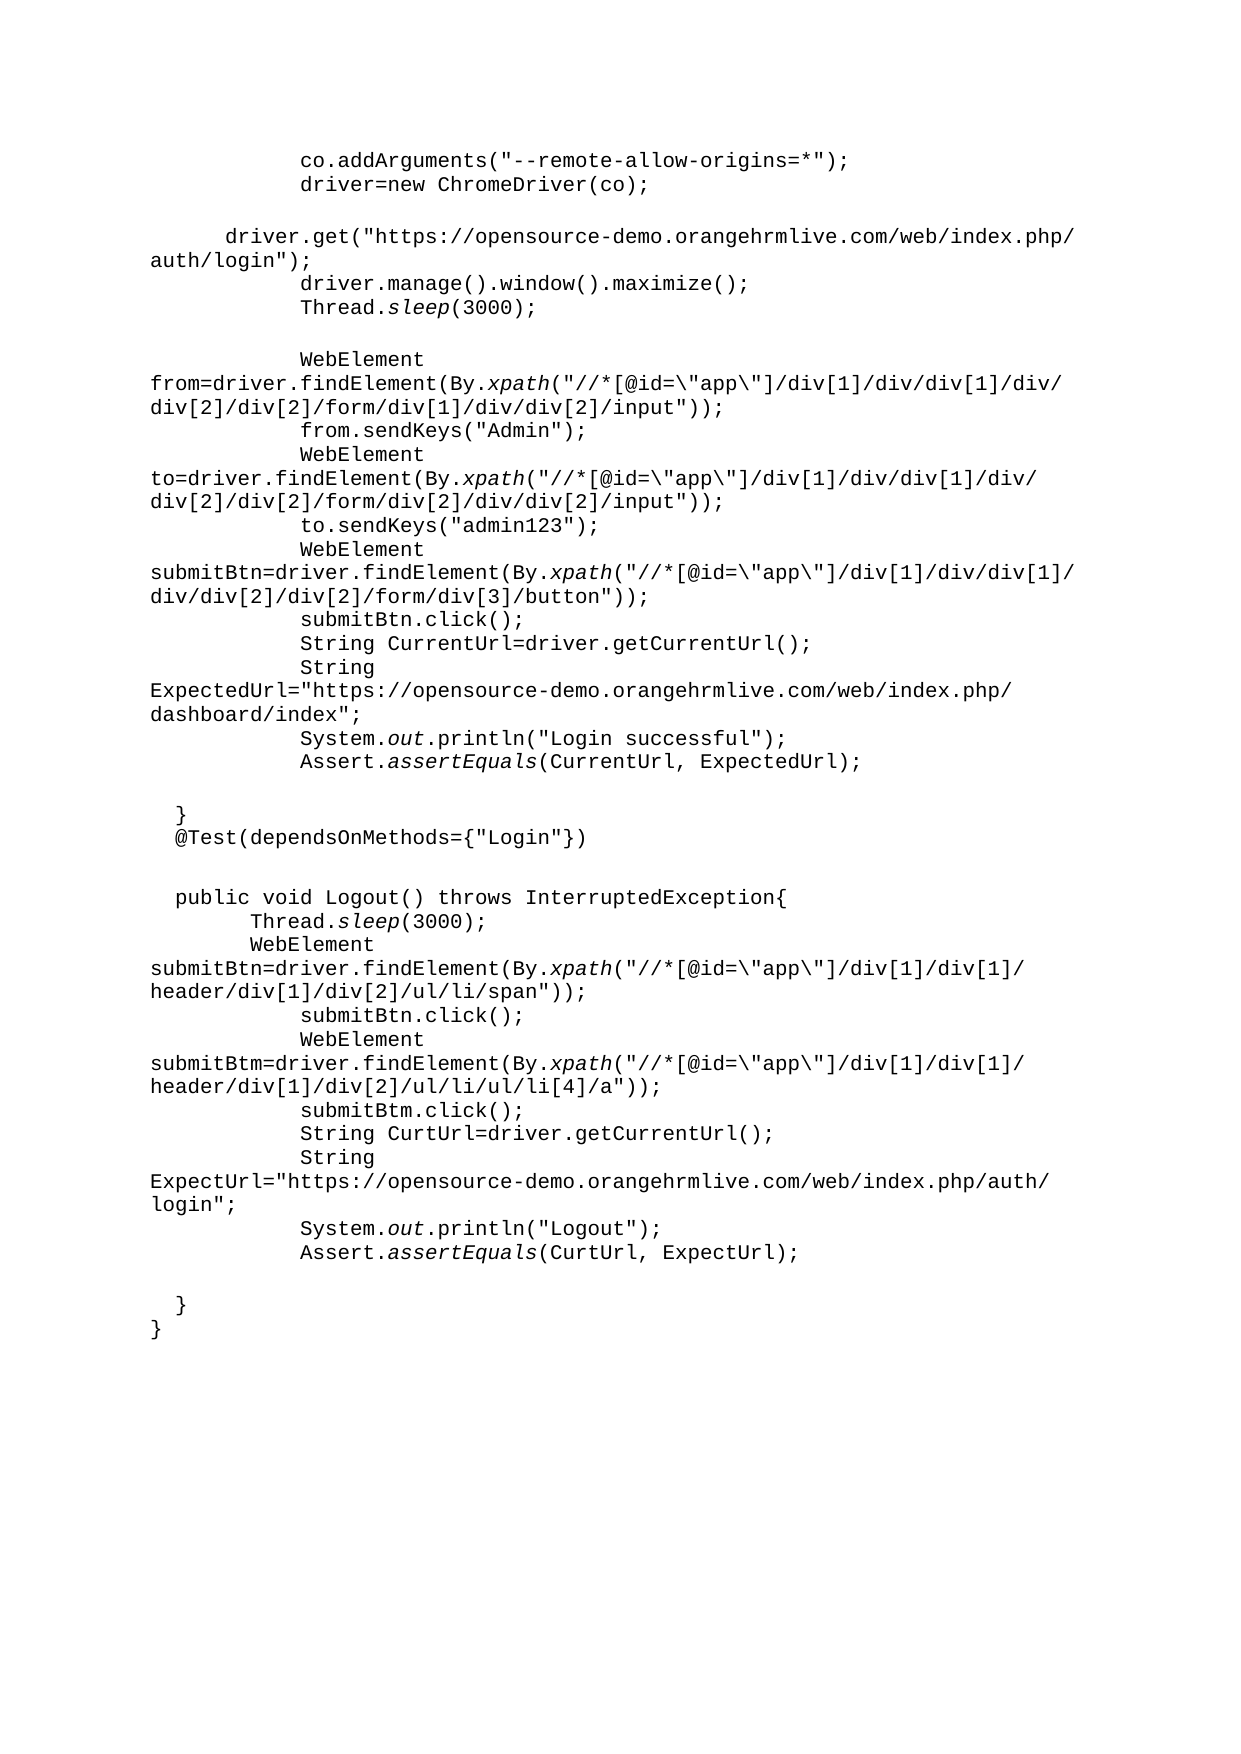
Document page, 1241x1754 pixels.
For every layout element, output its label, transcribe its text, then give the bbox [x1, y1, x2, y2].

text submitBtm.click(); [150, 1100, 1090, 1123]
text to.sendKeys("admin123"); [150, 515, 1090, 538]
text } [150, 1318, 1090, 1341]
text Thread.sleep(3000); [150, 297, 1090, 321]
text Thread.sleep(3000); [150, 911, 1090, 934]
text WebElement submitBtn=driver.findElement(By.xpath("//*[@id=\"app\"]/div[1]/div[1]/header/div[1]/div[2]/ul/li/span")); [150, 934, 1090, 1005]
text WebElement submitBtm=driver.findElement(By.xpath("//*[@id=\"app\"]/div[1]/div[1]/header/div[1]/div[2]/ul/li/ul/li[4]/a")); [150, 1029, 1090, 1100]
text String CurrentUrl=driver.getCurrentUrl(); [150, 633, 1090, 657]
text } [150, 804, 1090, 827]
text submitBtn.click(); [150, 1005, 1090, 1029]
text String CurtUrl=driver.getCurrentUrl(); [150, 1123, 1090, 1147]
text System.out.println("Login successful"); [150, 728, 1090, 751]
text driver.get("https://opensource-demo.orangehrmlive.com/web/index.php/auth/login"); [150, 197, 1090, 273]
text driver=new ChromeDriver(co); [150, 174, 1090, 197]
text from.sendKeys("Admin"); [150, 420, 1090, 444]
text Assert.assertEquals(CurrentUrl, ExpectedUrl); [150, 751, 1090, 775]
text String ExpectUrl="https://opensource-demo.orangehrmlive.com/web/index.php/auth/login"; [150, 1147, 1090, 1218]
text public void Logout() throws InterruptedException{ [150, 887, 1090, 911]
text co.addArguments("--remote-allow-origins=*"); [150, 150, 1090, 174]
text WebElement submitBtn=driver.findElement(By.xpath("//*[@id=\"app\"]/div[1]/div/div[1]/div/div[2]/div[2]/form/div[3]/button")); [150, 538, 1090, 609]
text driver.manage().window().maximize(); [150, 273, 1090, 297]
text WebElement to=driver.findElement(By.xpath("//*[@id=\"app\"]/div[1]/div/div[1]/div/div[2]/div[2]/form/div[2]/div/div[2]/input")); [150, 444, 1090, 515]
text } [150, 1294, 1090, 1318]
text submitBtn.click(); [150, 609, 1090, 633]
text WebElement from=driver.findElement(By.xpath("//*[@id=\"app\"]/div[1]/div/div[1]/div/div[2]/div[2]/form/div[1]/div/div[2]/input")); [150, 349, 1090, 420]
text String ExpectedUrl="https://opensource-demo.orangehrmlive.com/web/index.php/dashboard/index"; [150, 657, 1090, 728]
text System.out.println("Logout"); [150, 1218, 1090, 1242]
text Assert.assertEquals(CurtUrl, ExpectUrl); [150, 1242, 1090, 1265]
text @Test(dependsOnMethods={"Login"}) [150, 827, 1090, 851]
